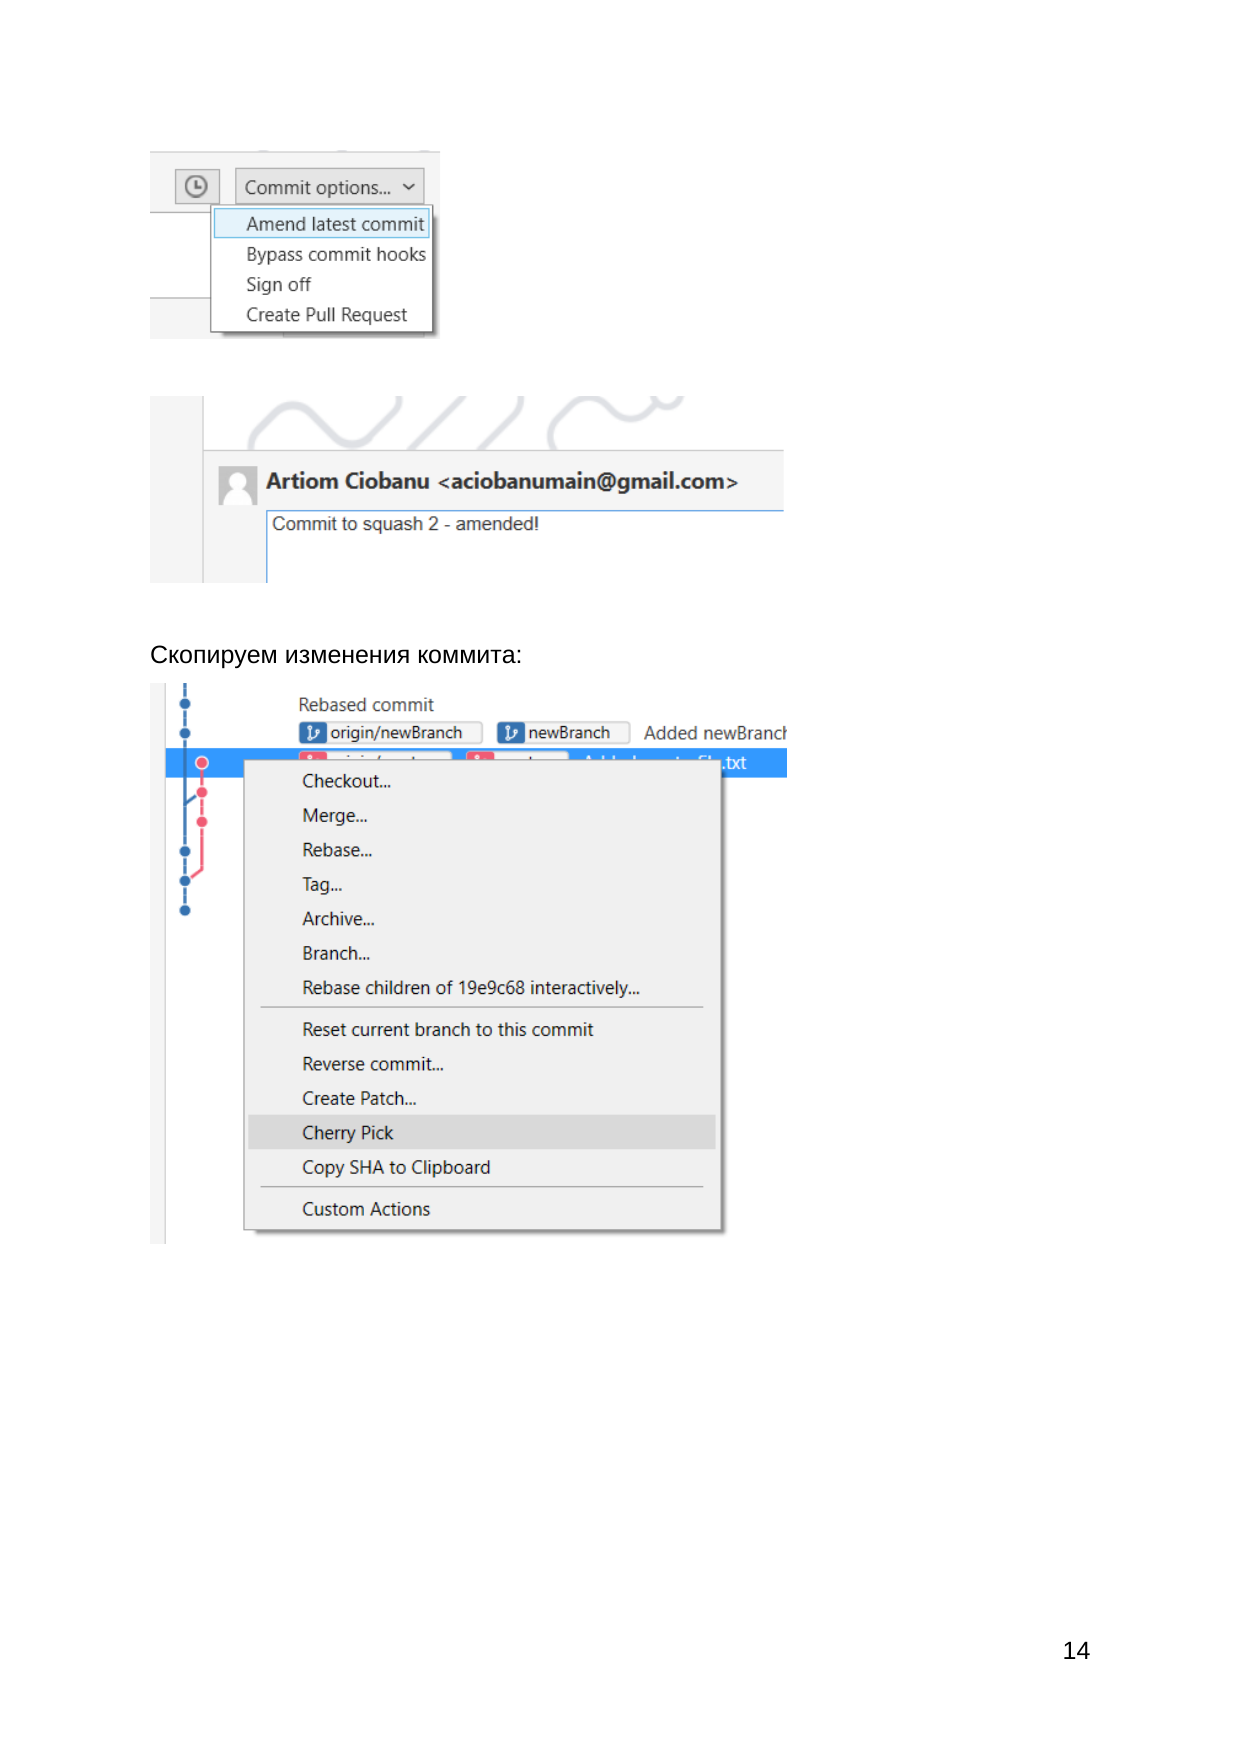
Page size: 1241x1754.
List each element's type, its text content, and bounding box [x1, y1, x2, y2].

picture [150, 150, 440, 339]
picture [150, 396, 784, 583]
picture [150, 683, 787, 1244]
text Скопируем изменения коммита: [150, 640, 1090, 669]
